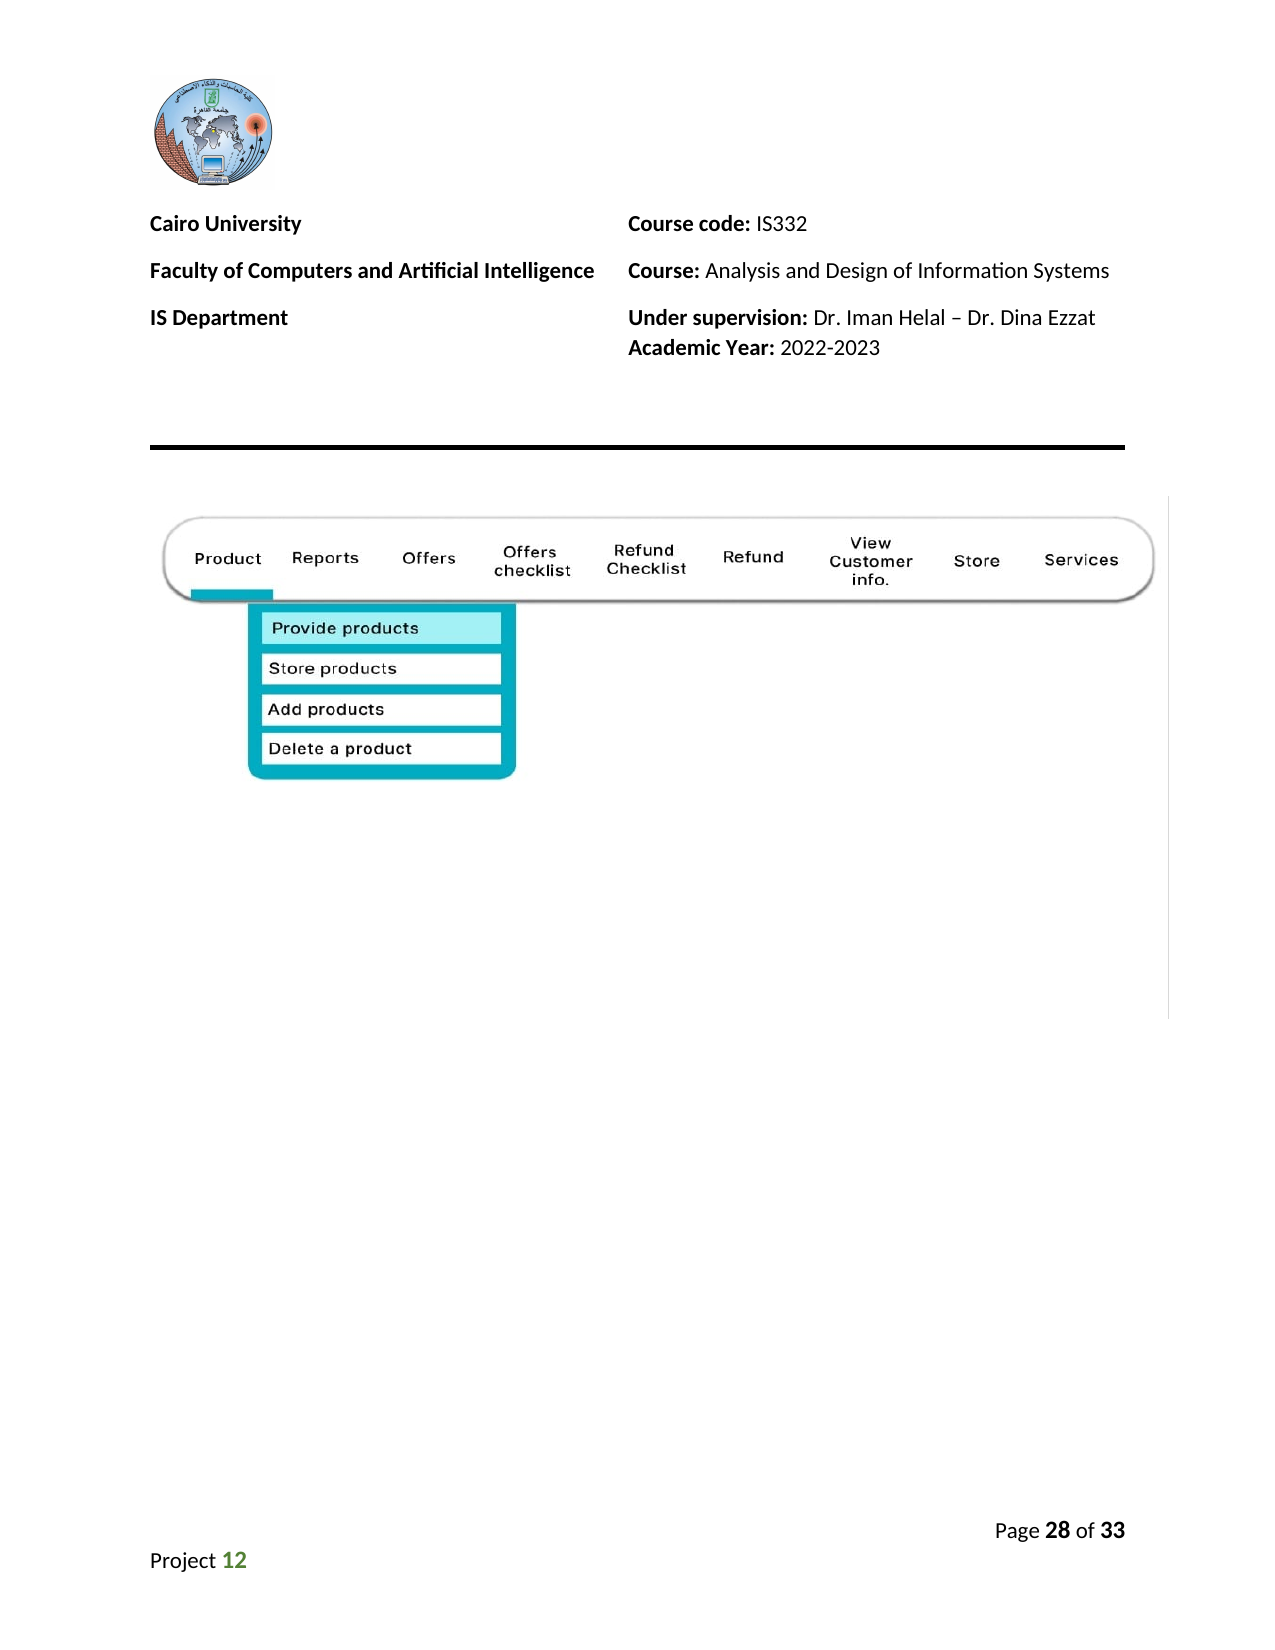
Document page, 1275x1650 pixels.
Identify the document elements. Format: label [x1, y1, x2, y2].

picture [150, 496, 1169, 1019]
picture [150, 75, 276, 190]
